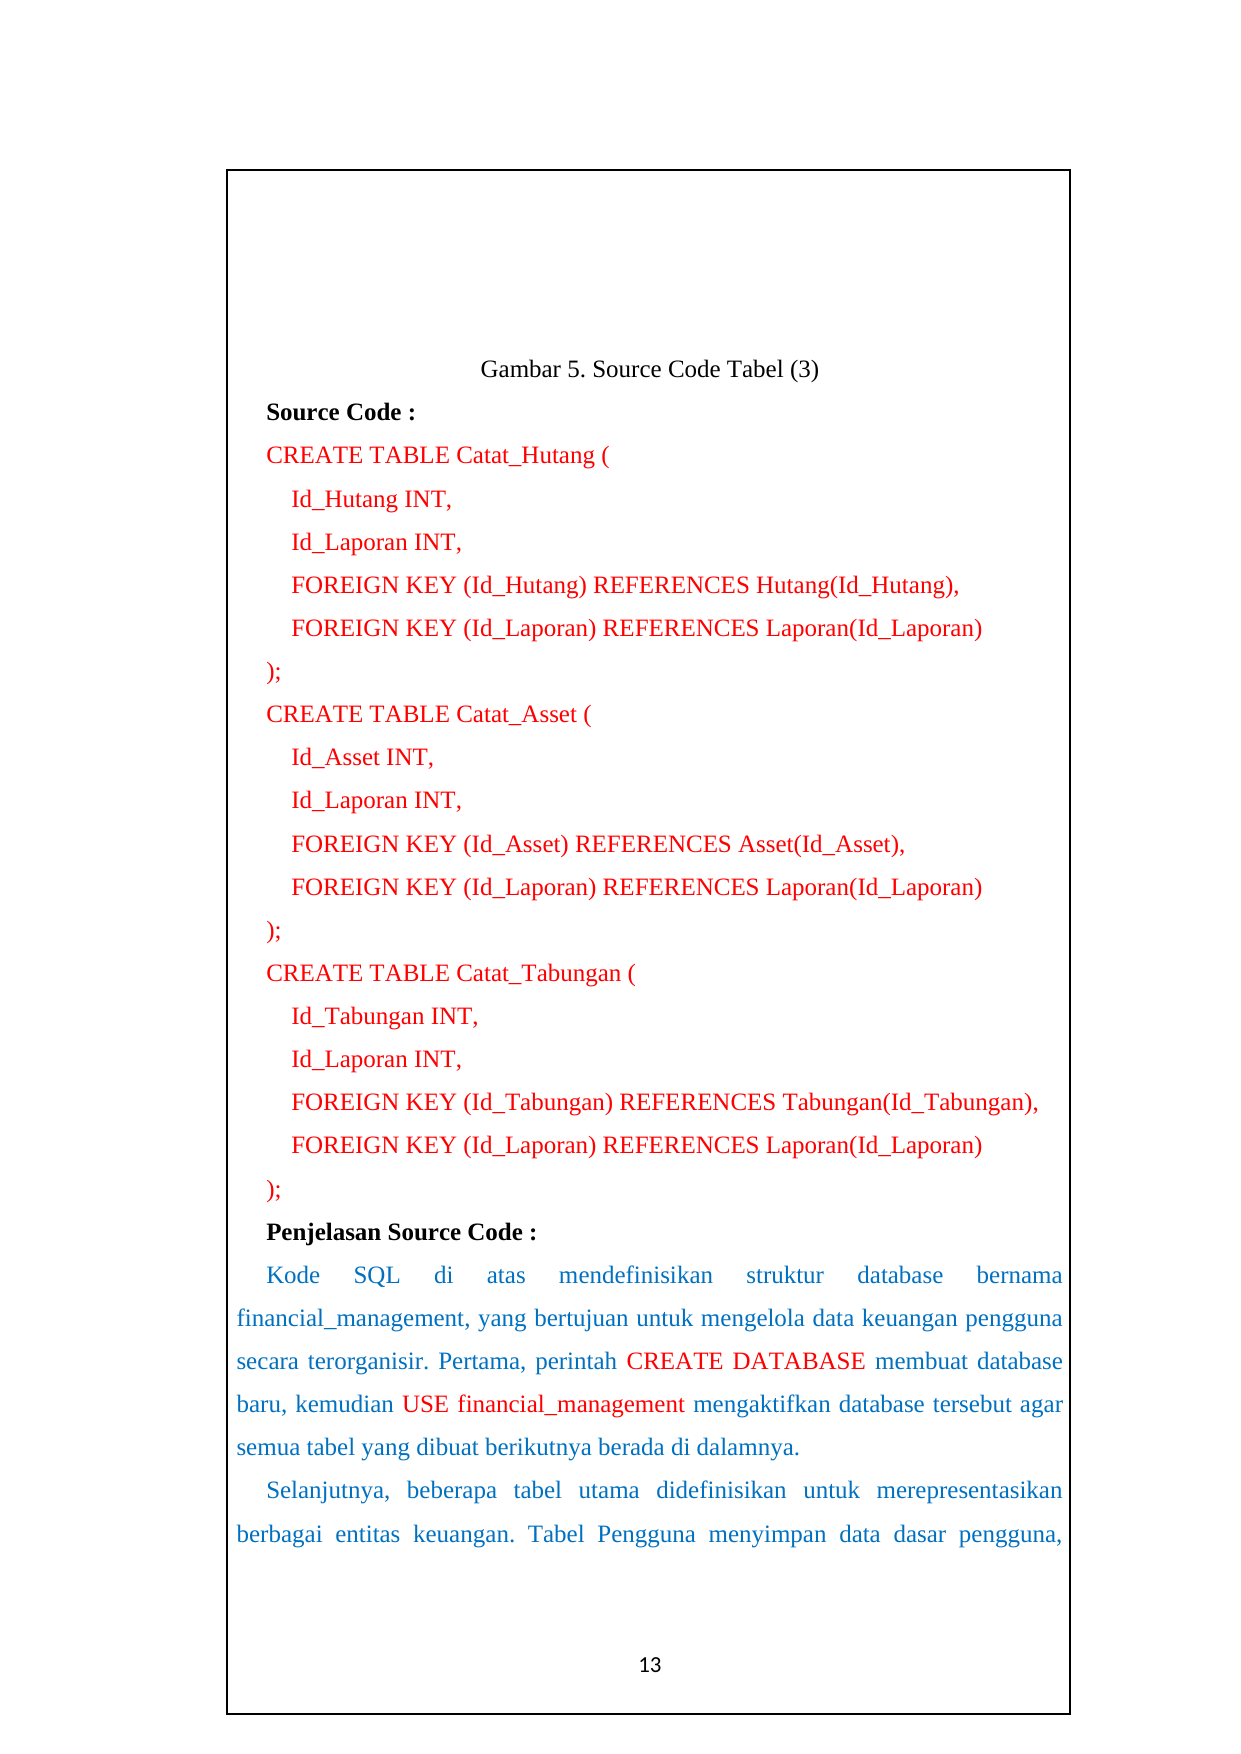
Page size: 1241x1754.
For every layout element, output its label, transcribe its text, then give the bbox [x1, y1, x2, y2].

text FOREIGN KEY (Id_Laporan) REFERENCES Laporan(Id_Laporan) [266, 1131, 1063, 1159]
text Id_Laporan INT, [266, 527, 1063, 556]
text FOREIGN KEY (Id_Tabungan) REFERENCES Tabungan(Id_Tabungan), [266, 1087, 1063, 1116]
text Id_Hutang INT, [266, 484, 1063, 512]
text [236, 1476, 1063, 1547]
text Source Code : [266, 397, 1063, 426]
subtitle Gambar 5. Source Code Tabel (3) [236, 354, 1063, 383]
text Penjelasan Source Code : [266, 1217, 1063, 1246]
text Id_Laporan INT, [266, 786, 1063, 814]
text FOREIGN KEY (Id_Asset) REFERENCES Asset(Id_Asset), [266, 829, 1063, 857]
text Id_Laporan INT, [266, 1044, 1063, 1073]
text FOREIGN KEY (Id_Laporan) REFERENCES Laporan(Id_Laporan) [266, 872, 1063, 901]
text CREATE TABLE Catat_Asset ( [266, 699, 1063, 728]
text FOREIGN KEY (Id_Laporan) REFERENCES Laporan(Id_Laporan) [266, 613, 1063, 642]
text ); [266, 1174, 1063, 1202]
text ); [266, 656, 1063, 685]
text CREATE TABLE Catat_Hutang ( [266, 441, 1063, 469]
text FOREIGN KEY (Id_Hutang) REFERENCES Hutang(Id_Hutang), [266, 570, 1063, 599]
text Id_Asset INT, [266, 742, 1063, 771]
text CREATE TABLE Catat_Tabungan ( [266, 958, 1063, 987]
text ); [266, 915, 1063, 944]
text Kode SQL di atas mendefinisikan struktur database bernama financial_management, yang bertujuan untuk mengelola data keuangan pengguna secara terorganisir. Pertama, perintah CREATE DATABASE membuat database baru, kemudian USE financial_management mengaktifkan database tersebut agar semua tabel yang dibuat berikutnya berada di dalamnya. [236, 1260, 1063, 1461]
text Id_Tabungan INT, [266, 1001, 1063, 1030]
